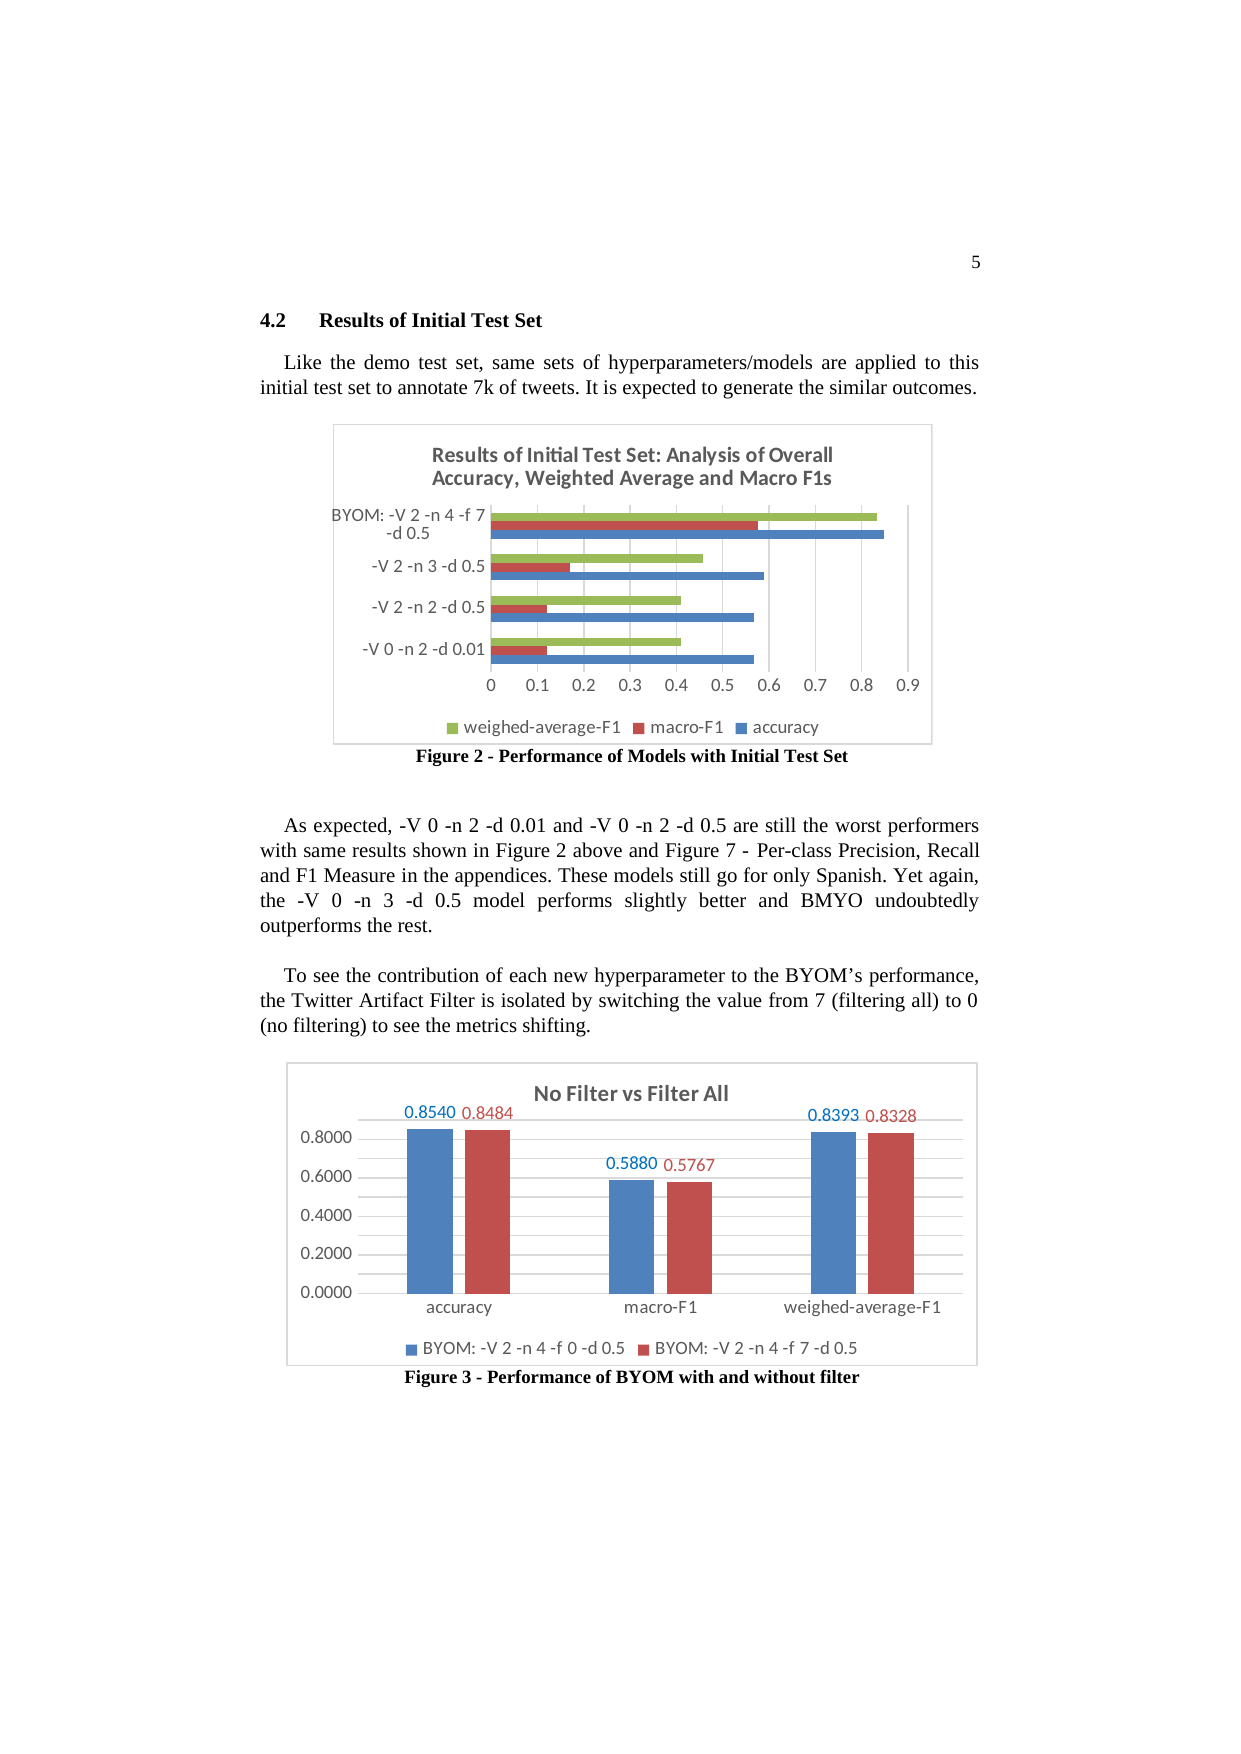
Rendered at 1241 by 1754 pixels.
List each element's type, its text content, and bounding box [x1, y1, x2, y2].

text Like the demo test set, same sets of hyperparameters/models are applied to this initial test set to annotate 7k of tweets. It is expected to generate the similar outcomes. [260, 349, 980, 399]
text Figure 2 - Performance of Models with Initial Test Set [260, 745, 980, 766]
text As expected, -V 0 -n 2 -d 0.01 and -V 0 -n 2 -d 0.5 are still the worst performers with same results shown in Figure 2 above and Figure 7 - Per-class Precision, Recall and F1 Measure in the appendices. These models still go for only Spanish. Yet again, the -V 0 -n 3 -d 0.5 model performs slightly better and BMYO undoubtedly outperforms the rest. [260, 812, 980, 937]
text To see the contribution of each new hyperparameter to the BYOM’s performance, the Twitter Artifact Filter is isolated by switching the value from 7 (filtering all) to 0 (no filtering) to see the metrics shifting. [260, 962, 980, 1037]
text Figure 3 - Performance of BYOM with and without filter [260, 1366, 980, 1388]
subtitle Results of Initial Test Set [260, 307, 980, 332]
